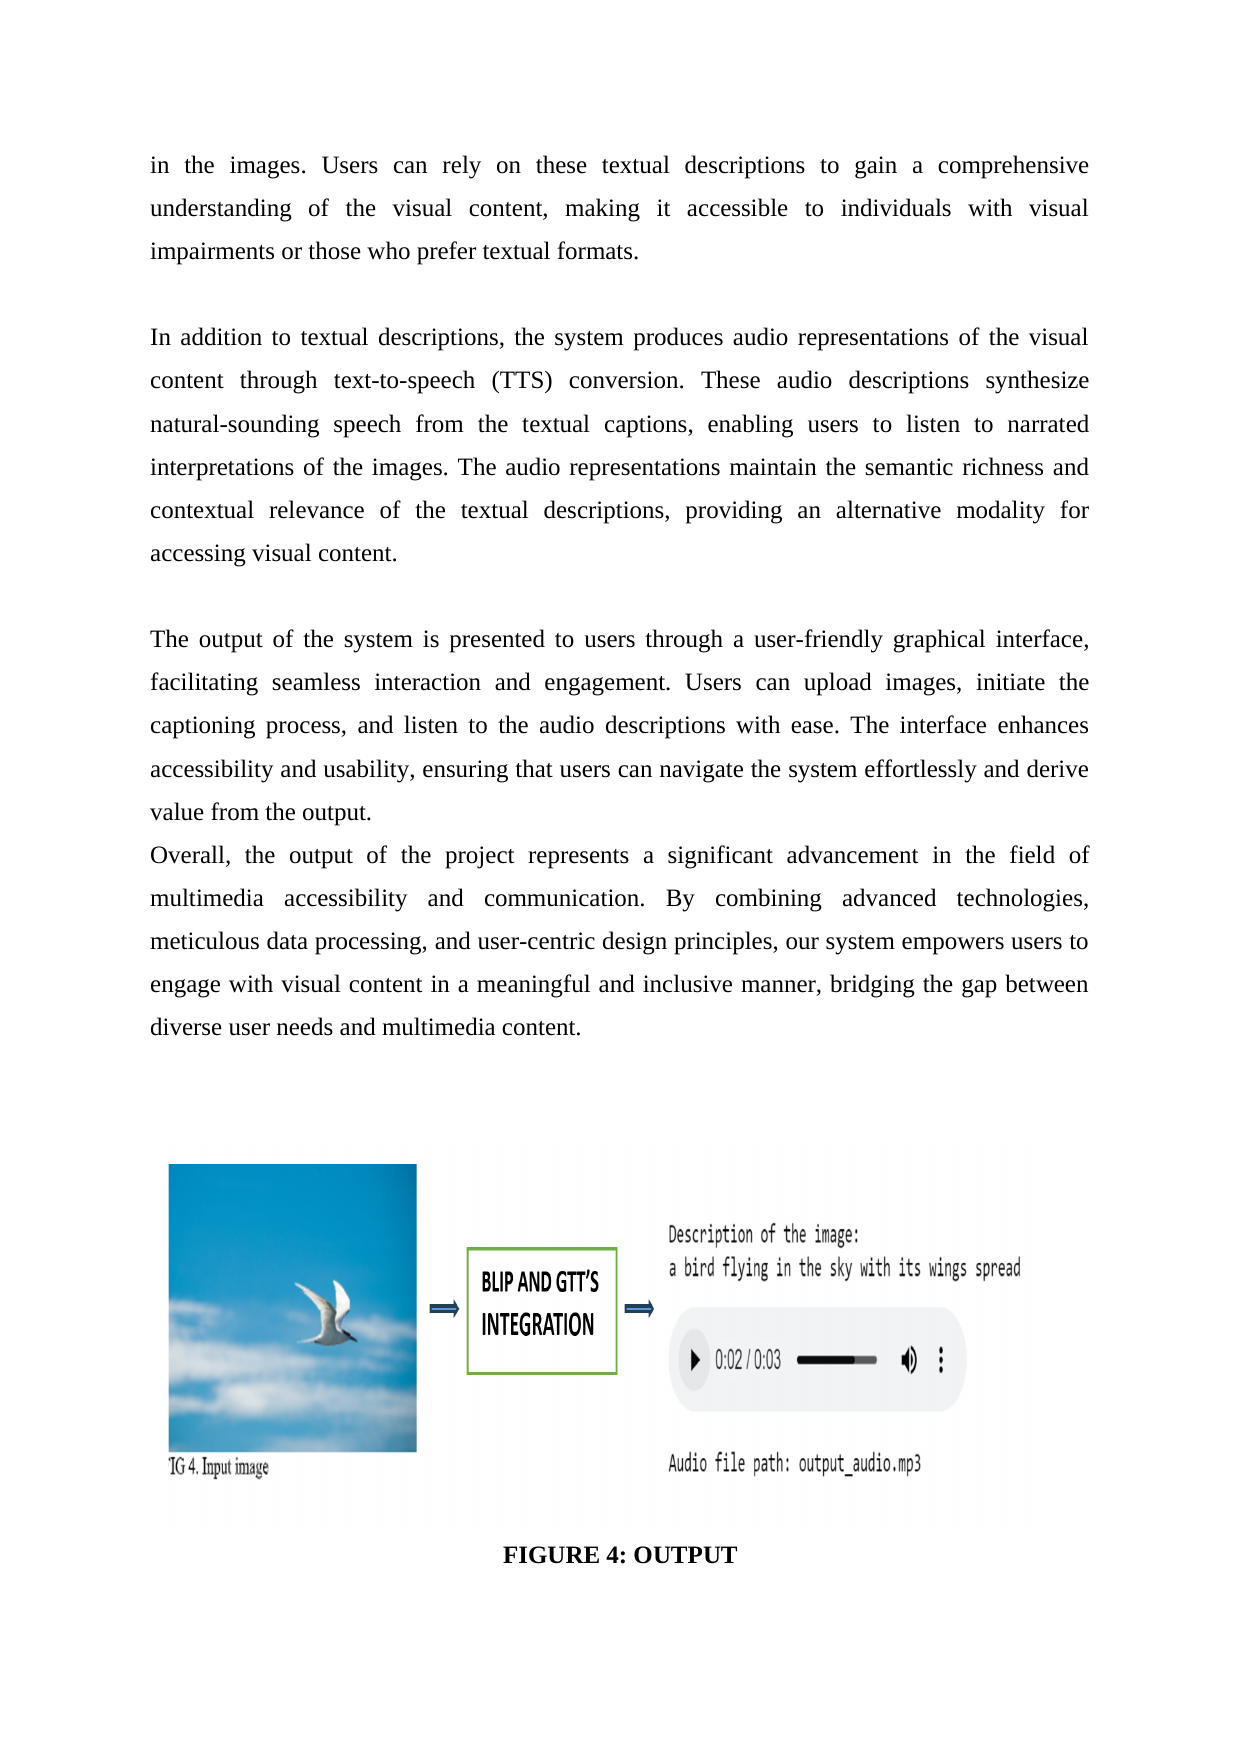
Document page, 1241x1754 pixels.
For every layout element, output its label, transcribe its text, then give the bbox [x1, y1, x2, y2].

text The output of the system is presented to users through a user-friendly graphical interface, facilitating seamless interaction and engagement. Users can upload images, initiate the captioning process, and listen to the audio descriptions with ease. The interface enhances accessibility and usability, ensuring that users can navigate the system effortlessly and derive value from the output. [150, 624, 1090, 826]
text FIGURE 4: OUTPUT [150, 1540, 1090, 1569]
picture [150, 1141, 1032, 1527]
text Overall, the output of the project represents a significant advancement in the field of multimedia accessibility and communication. By combining advanced technologies, meticulous data processing, and user-centric design principles, our system empowers users to engage with visual content in a meaningful and inclusive manner, bridging the gap between diverse user needs and multimedia content. [150, 840, 1090, 1041]
text In addition to textual descriptions, the system produces audio representations of the visual content through text-to-speech (TTS) conversion. These audio descriptions synthesize natural-sounding speech from the textual captions, enabling users to listen to narrated interpretations of the images. The audio representations maintain the semantic richness and contextual relevance of the textual descriptions, providing an alternative modality for accessing visual content. [150, 322, 1090, 567]
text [150, 150, 1090, 265]
